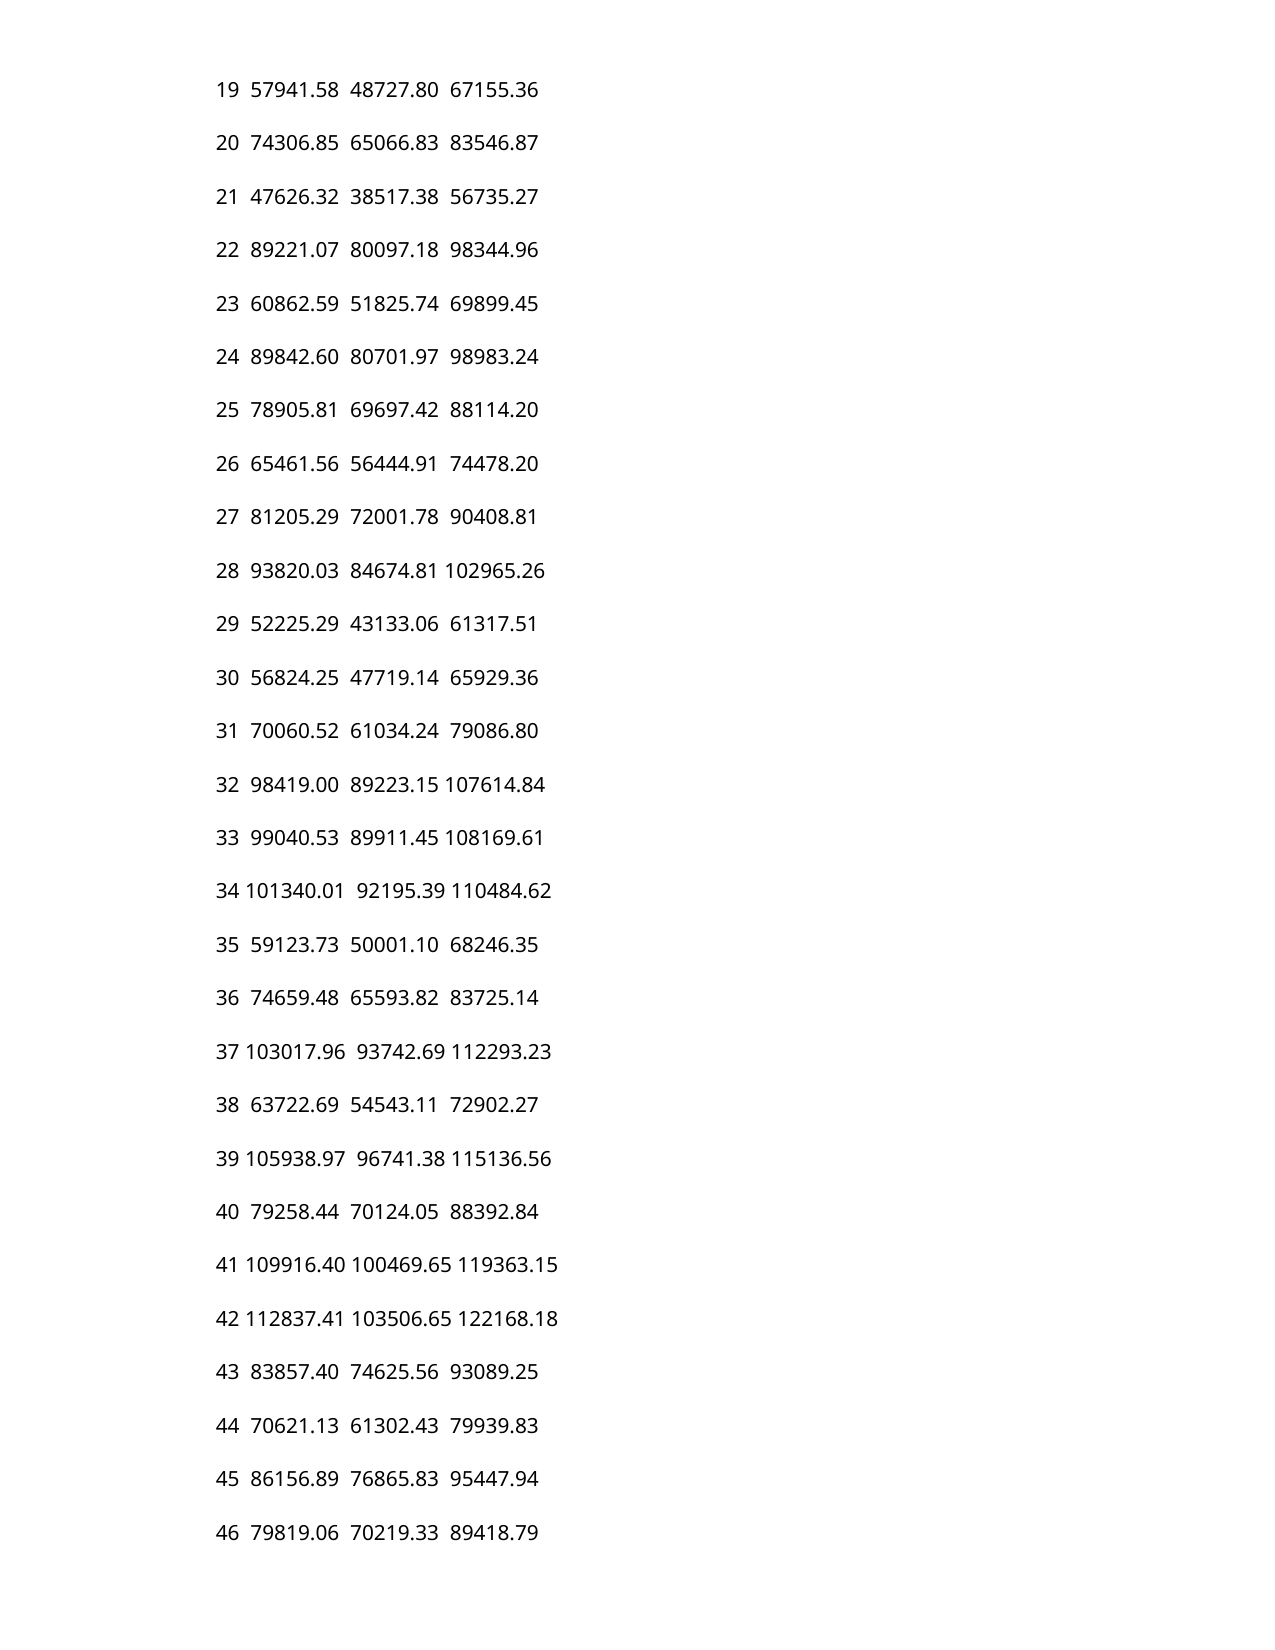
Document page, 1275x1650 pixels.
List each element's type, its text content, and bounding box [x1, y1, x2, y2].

text 42 112837.41 103506.65 122168.18 [216, 1304, 1200, 1332]
text 39 105938.97 96741.38 115136.56 [216, 1144, 1200, 1172]
text 31 70060.52 61034.24 79086.80 [216, 716, 1200, 745]
text 43 83857.40 74625.56 93089.25 [216, 1357, 1200, 1386]
text 41 109916.40 100469.65 119363.15 [216, 1251, 1200, 1279]
text 24 89842.60 80701.97 98983.24 [216, 342, 1200, 371]
text 30 56824.25 47719.14 65929.36 [216, 663, 1200, 691]
text 26 65461.56 56444.91 74478.20 [216, 449, 1200, 477]
text 34 101340.01 92195.39 110484.62 [216, 877, 1200, 905]
text 20 74306.85 65066.83 83546.87 [216, 128, 1200, 157]
text 21 47626.32 38517.38 56735.27 [216, 182, 1200, 210]
text 37 103017.96 93742.69 112293.23 [216, 1037, 1200, 1065]
text 46 79819.06 70219.33 89418.79 [216, 1518, 1200, 1546]
text 22 89221.07 80097.18 98344.96 [216, 235, 1200, 264]
text 44 70621.13 61302.43 79939.83 [216, 1411, 1200, 1439]
text 32 98419.00 89223.15 107614.84 [216, 770, 1200, 798]
text 29 52225.29 43133.06 61317.51 [216, 609, 1200, 638]
text 38 63722.69 54543.11 72902.27 [216, 1090, 1200, 1119]
text 19 57941.58 48727.80 67155.36 [216, 75, 1200, 103]
text 36 74659.48 65593.82 83725.14 [216, 983, 1200, 1012]
text 25 78905.81 69697.42 88114.20 [216, 396, 1200, 424]
text 28 93820.03 84674.81 102965.26 [216, 556, 1200, 584]
text 35 59123.73 50001.10 68246.35 [216, 930, 1200, 958]
text 45 86156.89 76865.83 95447.94 [216, 1464, 1200, 1493]
text 33 99040.53 89911.45 108169.61 [216, 823, 1200, 852]
text 27 81205.29 72001.78 90408.81 [216, 502, 1200, 531]
text 40 79258.44 70124.05 88392.84 [216, 1197, 1200, 1226]
text 23 60862.59 51825.74 69899.45 [216, 289, 1200, 317]
